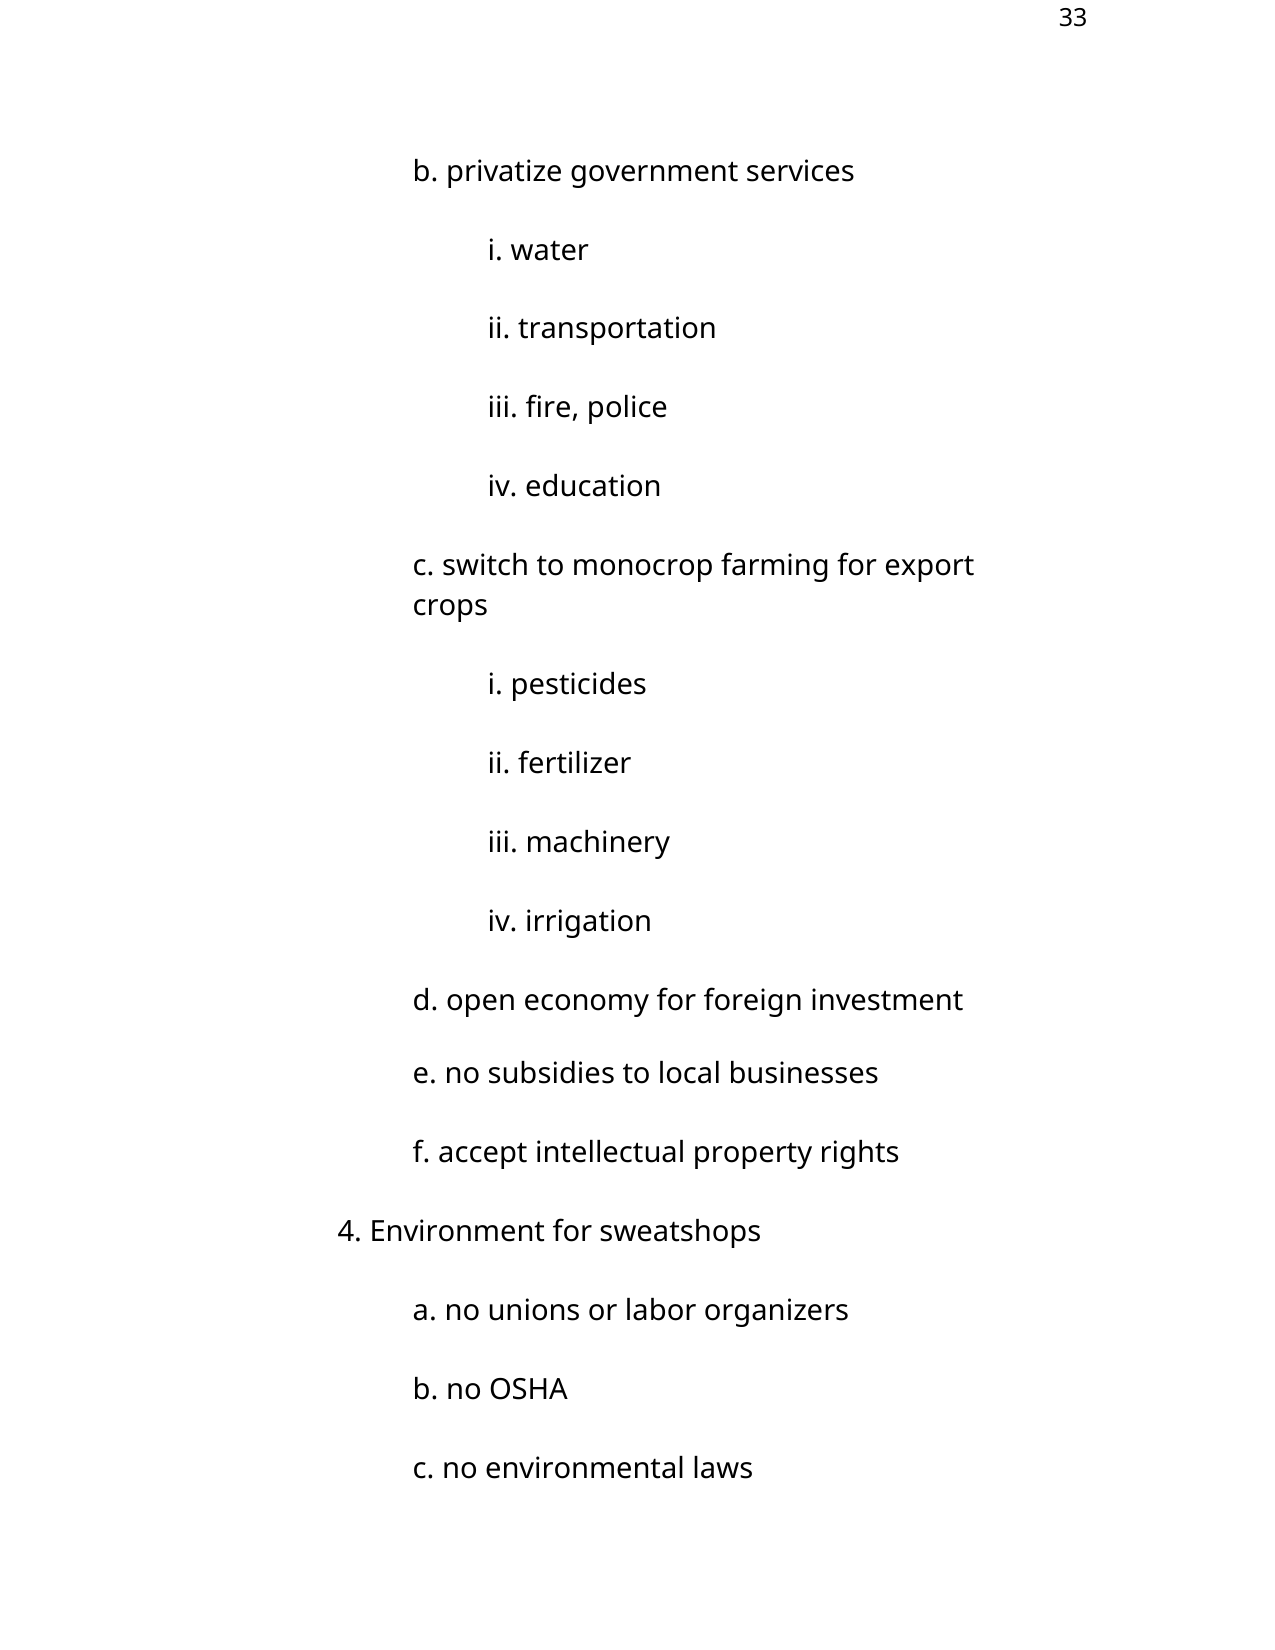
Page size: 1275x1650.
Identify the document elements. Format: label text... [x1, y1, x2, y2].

text c. switch to monocrop farming for export [187, 545, 1162, 584]
text iii. fire, police [187, 387, 1162, 426]
text c. no environmental laws [187, 1447, 1162, 1487]
text i. water [187, 229, 1162, 268]
text b. no OSHA [187, 1368, 1162, 1408]
text d. open economy for foreign investment [187, 979, 1162, 1018]
text 4. Environment for sweatshops [187, 1210, 1162, 1250]
text iii. machinery [187, 821, 1162, 861]
text i. pesticides [187, 663, 1162, 703]
text e. no subsidies to local businesses [187, 1052, 1162, 1092]
text ii. transportation [187, 308, 1162, 347]
text a. no unions or labor organizers [187, 1289, 1162, 1329]
text ii. fertilizer [187, 742, 1162, 782]
text iv. irrigation [187, 900, 1162, 939]
text crops [187, 584, 1162, 624]
text f. accept intellectual property rights [187, 1131, 1162, 1171]
text b. privatize government services [187, 150, 1162, 189]
text iv. education [187, 466, 1162, 505]
